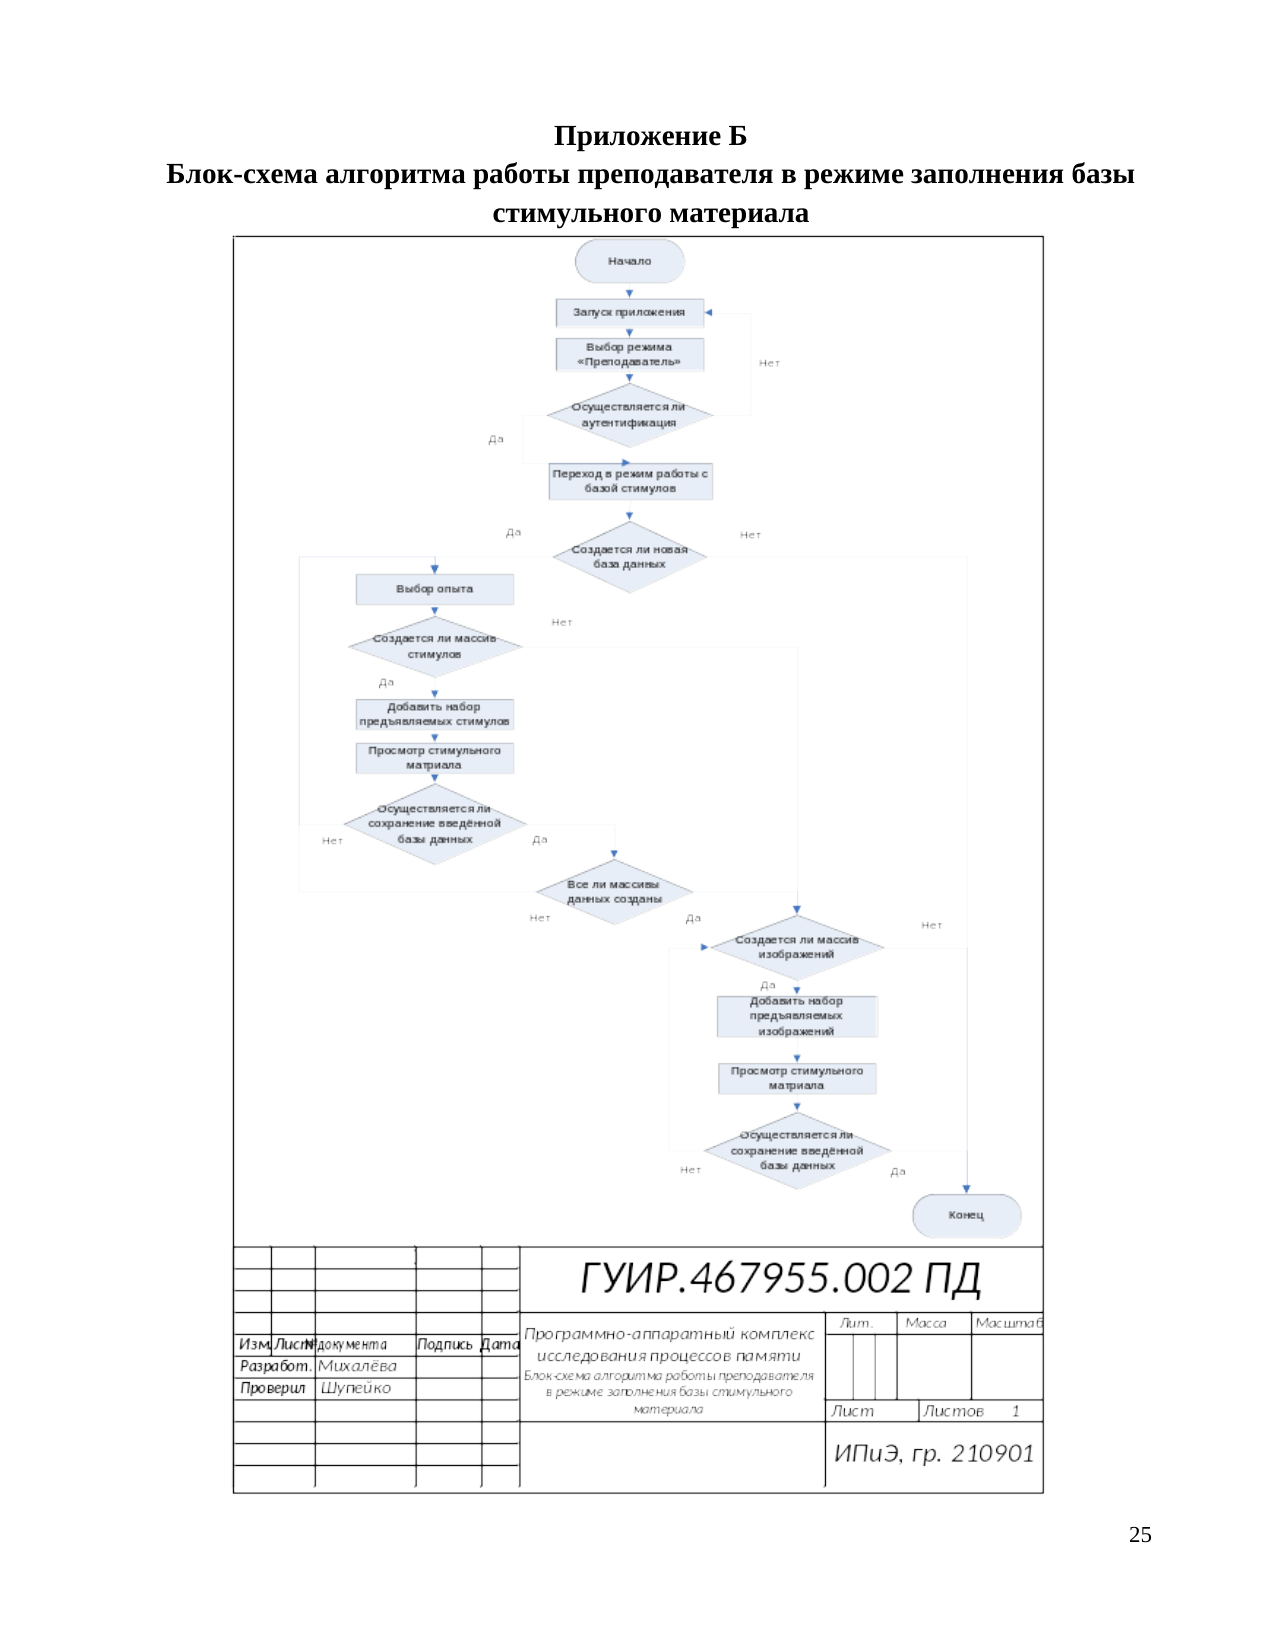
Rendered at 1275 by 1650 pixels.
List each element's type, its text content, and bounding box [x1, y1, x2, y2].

subtitle Приложение Б [150, 118, 1152, 152]
subtitle Блок-схема алгоритма работы преподавателя в режиме заполнения базы стимульного материала [150, 157, 1152, 229]
